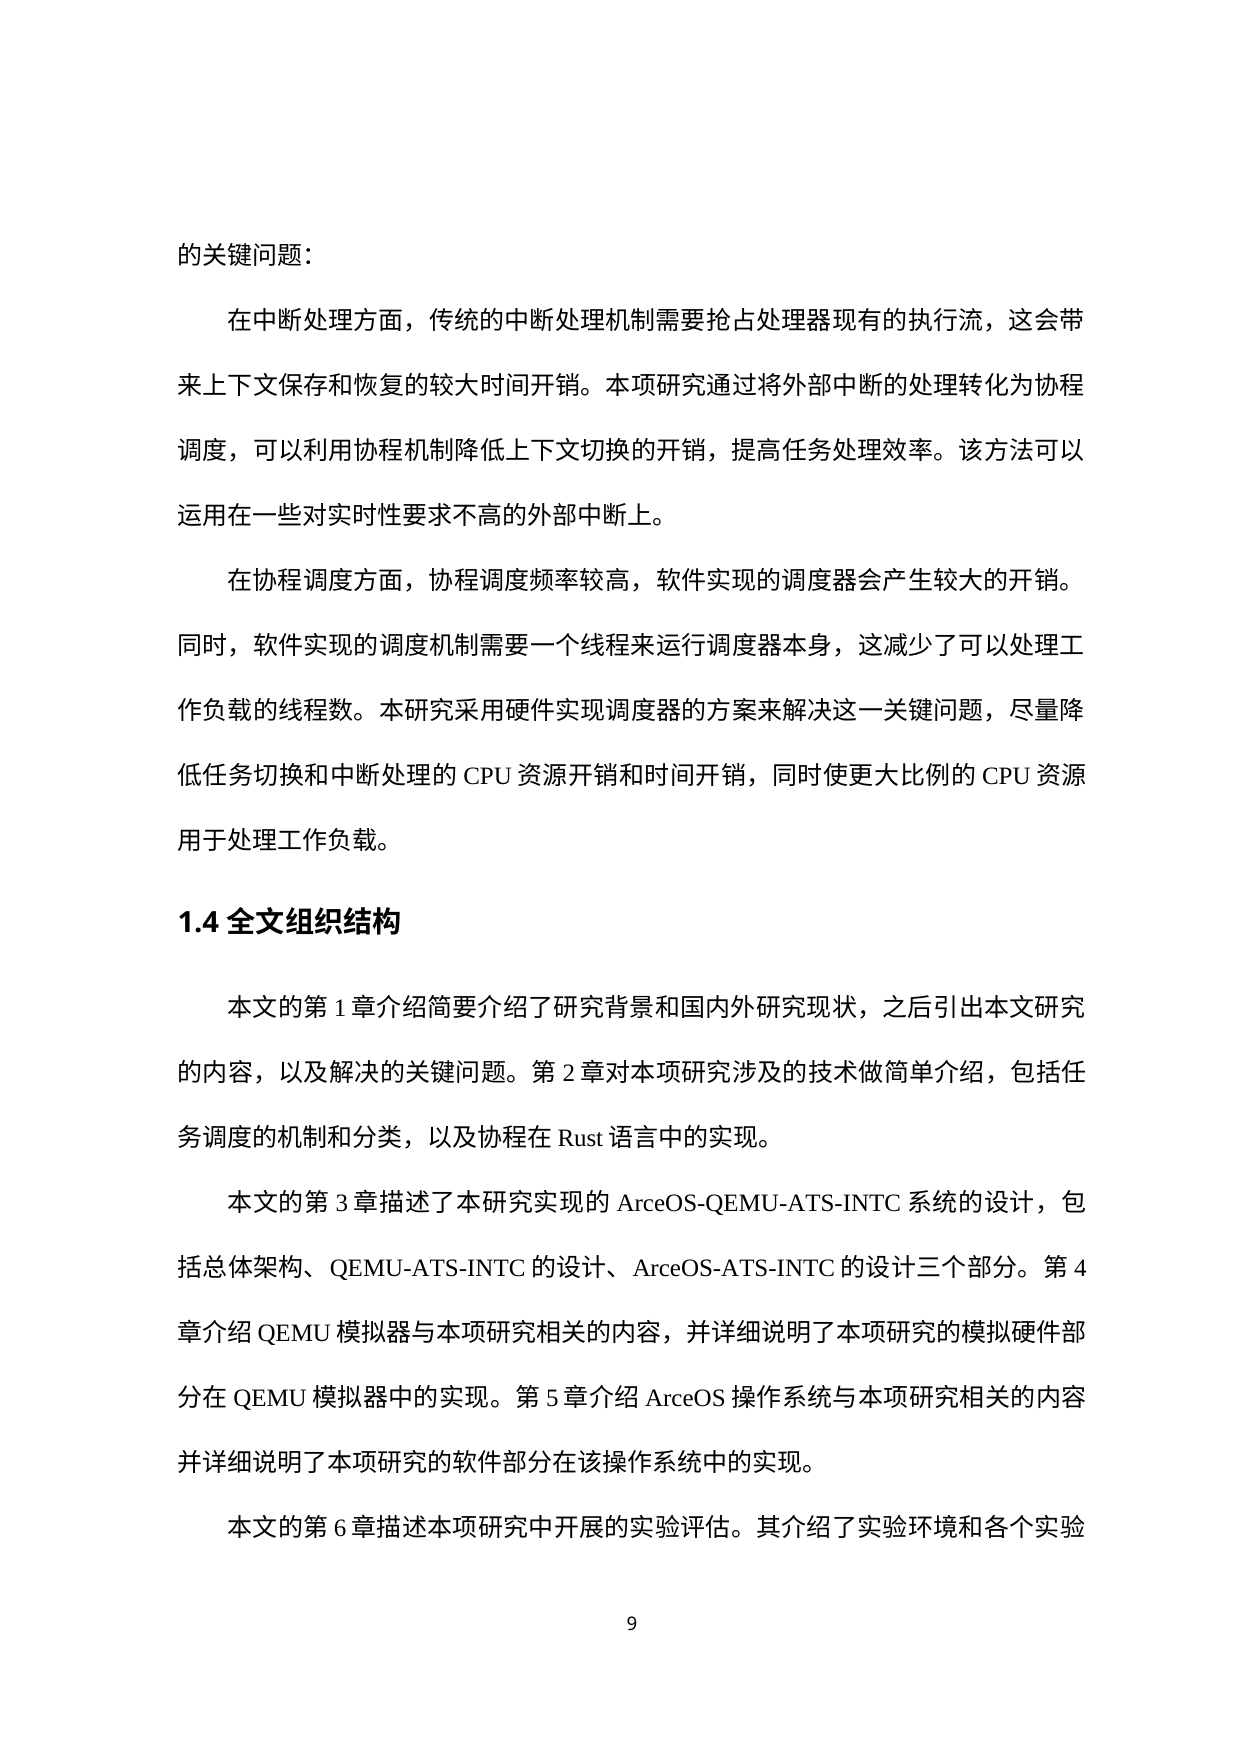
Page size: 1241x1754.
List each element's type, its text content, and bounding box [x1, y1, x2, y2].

text 1.4 全文组织结构 [177, 887, 1087, 952]
text 本文的第3章描述了本研究实现的ArceOS-QEMU-ATS-INTC系统的设计，包括总体架构、QEMU-ATS-INTC的设计、ArceOS-ATS-INTC的设计三个部分。第4章介绍QEMU模拟器与本项研究相关的内容，并详细说明了本项研究的模拟硬件部分在QEMU模拟器中的实现。第5章介绍ArceOS操作系统与本项研究相关的内容，并详细说明了本项研究的软件部分在该操作系统中的实现。 [177, 1168, 1087, 1493]
text 在协程调度方面，协程调度频率较高，软件实现的调度器会产生较大的开销。同时，软件实现的调度机制需要一个线程来运行调度器本身，这减少了可以处理工作负载的线程数。本研究采用硬件实现调度器的方案来解决这一关键问题，尽量降低任务切换和中断处理的CPU资源开销和时间开销，同时使更大比例的CPU资源用于处理工作负载。 [177, 546, 1087, 871]
text 在中断处理方面，传统的中断处理机制需要抢占处理器现有的执行流，这会带来上下文保存和恢复的较大时间开销。本项研究通过将外部中断的处理转化为协程调度，可以利用协程机制降低上下文切换的开销，提高任务处理效率。该方法可以运用在一些对实时性要求不高的外部中断上。 [177, 286, 1087, 546]
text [177, 1493, 1087, 1558]
text 本文的第1章介绍简要介绍了研究背景和国内外研究现状，之后引出本文研究的内容，以及解决的关键问题。第2章对本项研究涉及的技术做简单介绍，包括任务调度的机制和分类，以及协程在Rust语言中的实现。 [177, 973, 1087, 1168]
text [177, 221, 1087, 286]
